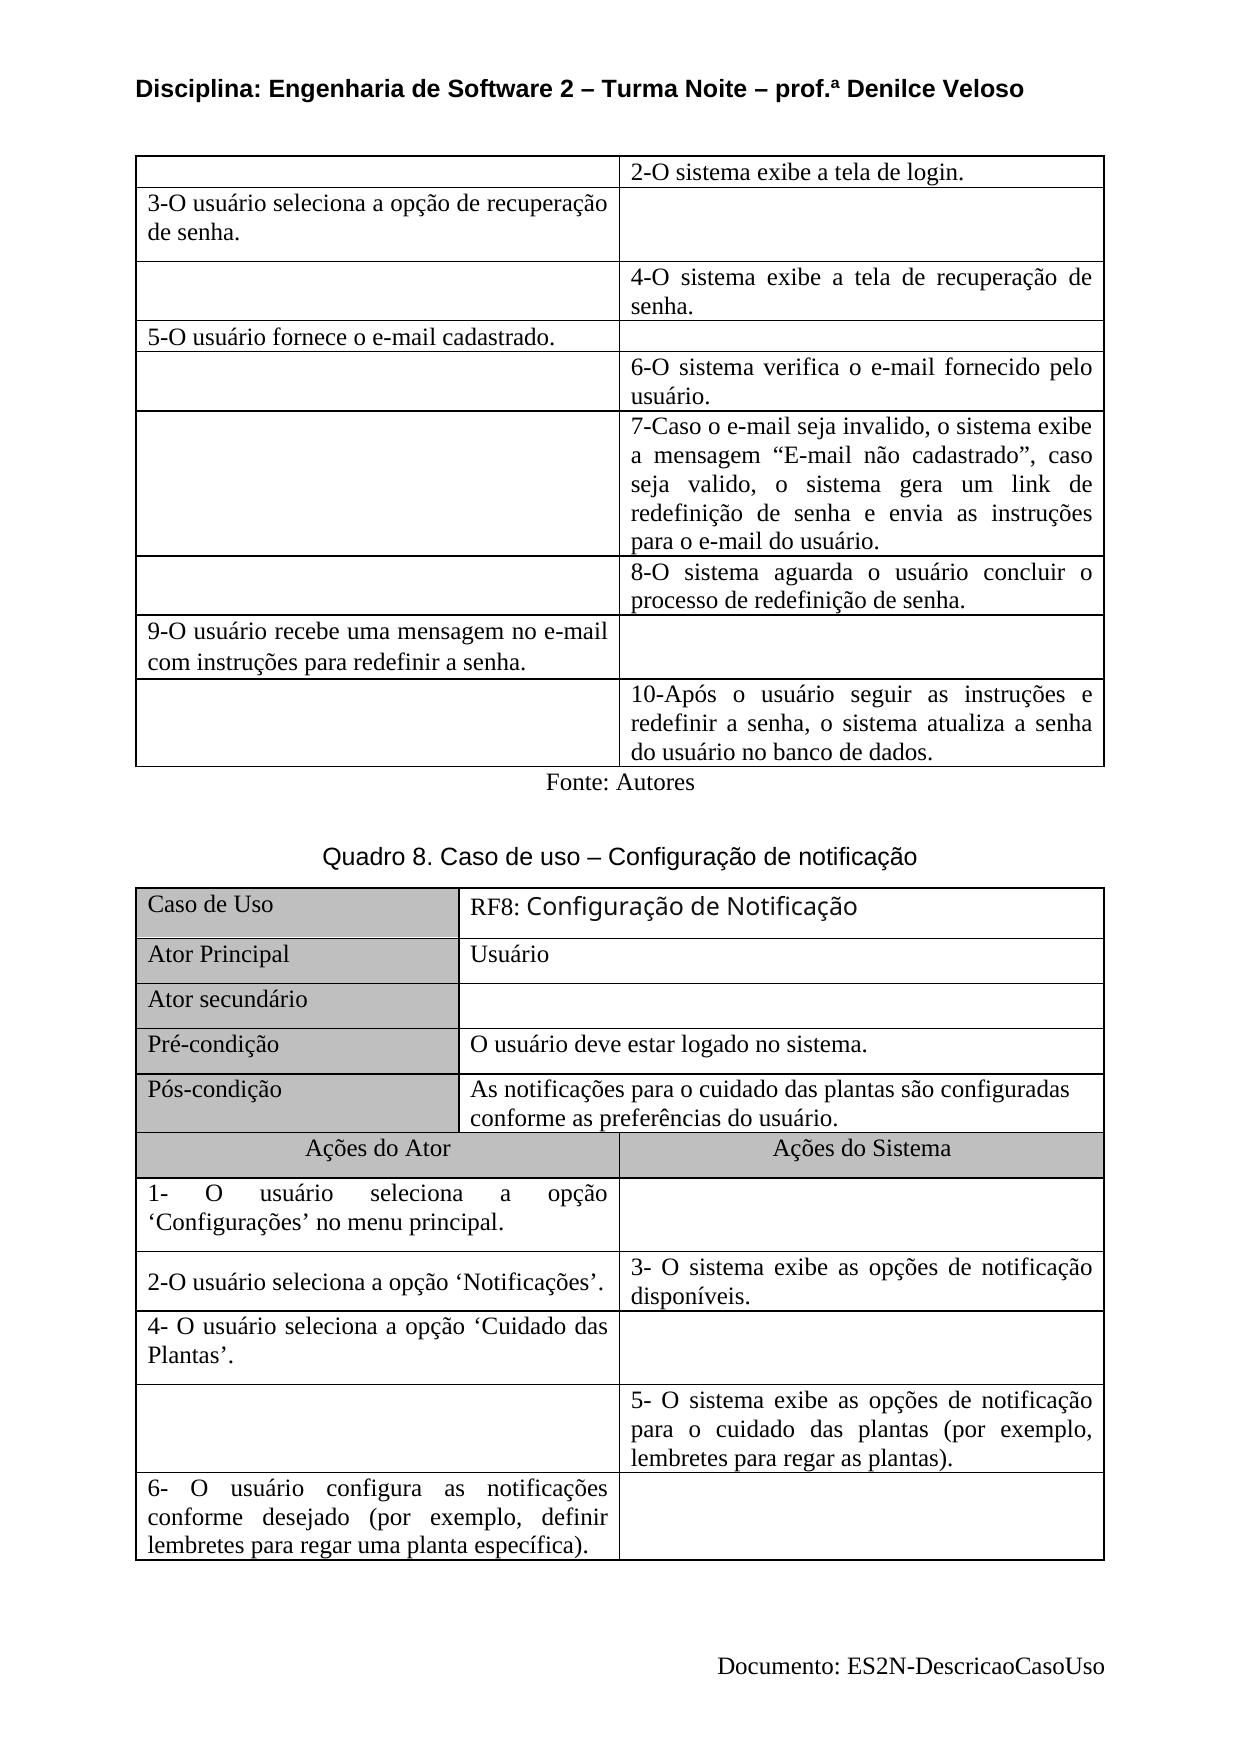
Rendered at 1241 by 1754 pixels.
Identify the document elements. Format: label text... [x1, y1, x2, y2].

table_cell [137, 412, 619, 555]
table_cell 8-O sistema aguarda o usuário concluir o processo de redefinição de senha. [620, 557, 1103, 614]
table_cell 2-O usuário seleciona a opção ‘Notificações’. [137, 1252, 619, 1310]
table_cell 6- O usuário configura as notificações conforme desejado (por exemplo, definir lembretes para regar uma planta específica). [137, 1473, 619, 1559]
table_cell 10-Após o usuário seguir as instruções e redefinir a senha, o sistema atualiza a senha do usuário no banco de dados. [620, 680, 1103, 766]
table_cell 2-O sistema exibe a tela de login. [620, 157, 1103, 187]
table_header Caso de Uso [137, 889, 458, 937]
table_cell [620, 1179, 1103, 1251]
table_cell [620, 321, 1103, 351]
table_cell O usuário deve estar logado no sistema. [460, 1029, 1103, 1073]
table_cell Ações do Ator [137, 1133, 619, 1177]
table_cell 4- O usuário seleciona a opção ‘Cuidado das Plantas’. [137, 1312, 619, 1384]
table_cell [137, 157, 619, 187]
table_cell 4-O sistema exibe a tela de recuperação de senha. [620, 262, 1103, 319]
table_cell 7-Caso o e-mail seja invalido, o sistema exibe a mensagem “E-mail não cadastrado”, caso seja valido, o sistema gera um link de redefinição de senha e envia as instruções para o e-mail do usuário. [620, 412, 1103, 555]
table_cell [137, 557, 619, 614]
table_cell Pós-condição [137, 1075, 458, 1132]
table_cell Ator Principal [137, 939, 458, 983]
table_cell Ações do Sistema [620, 1133, 1103, 1177]
table_cell [620, 188, 1103, 261]
text Fonte: Autores [135, 767, 1105, 796]
table_cell 3- O sistema exibe as opções de notificação disponíveis. [620, 1252, 1103, 1310]
table_cell As notificações para o cuidado das plantas são configuradas conforme as preferências do usuário. [460, 1075, 1103, 1132]
table_cell 5-O usuário fornece o e-mail cadastrado. [137, 321, 619, 351]
table_cell 1- O usuário seleciona a opção ‘Configurações’ no menu principal. [137, 1179, 619, 1251]
table_cell Usuário [460, 939, 1103, 983]
text Quadro 8. Caso de uso – Configuração de notificação [135, 842, 1105, 870]
table_cell [620, 1312, 1103, 1384]
table_cell Pré-condição [137, 1029, 458, 1073]
table_cell Ator secundário [137, 984, 458, 1028]
table_cell [137, 262, 619, 319]
table_cell [620, 1473, 1103, 1559]
table_cell 5- O sistema exibe as opções de notificação para o cuidado das plantas (por exemplo, lembretes para regar as plantas). [620, 1385, 1103, 1472]
table_header RF8: Configuração de Notificação [460, 889, 1103, 937]
table_cell [137, 680, 619, 766]
table_cell 6-O sistema verifica o e-mail fornecido pelo usuário. [620, 352, 1103, 410]
table_cell [460, 984, 1103, 1028]
table_cell 3-O usuário seleciona a opção de recuperação de senha. [137, 188, 619, 261]
table_cell 9-O usuário recebe uma mensagem no e-mail com instruções para redefinir a senha. [137, 616, 619, 678]
table_cell [620, 616, 1103, 678]
table_cell [137, 1385, 619, 1472]
table_cell [137, 352, 619, 410]
